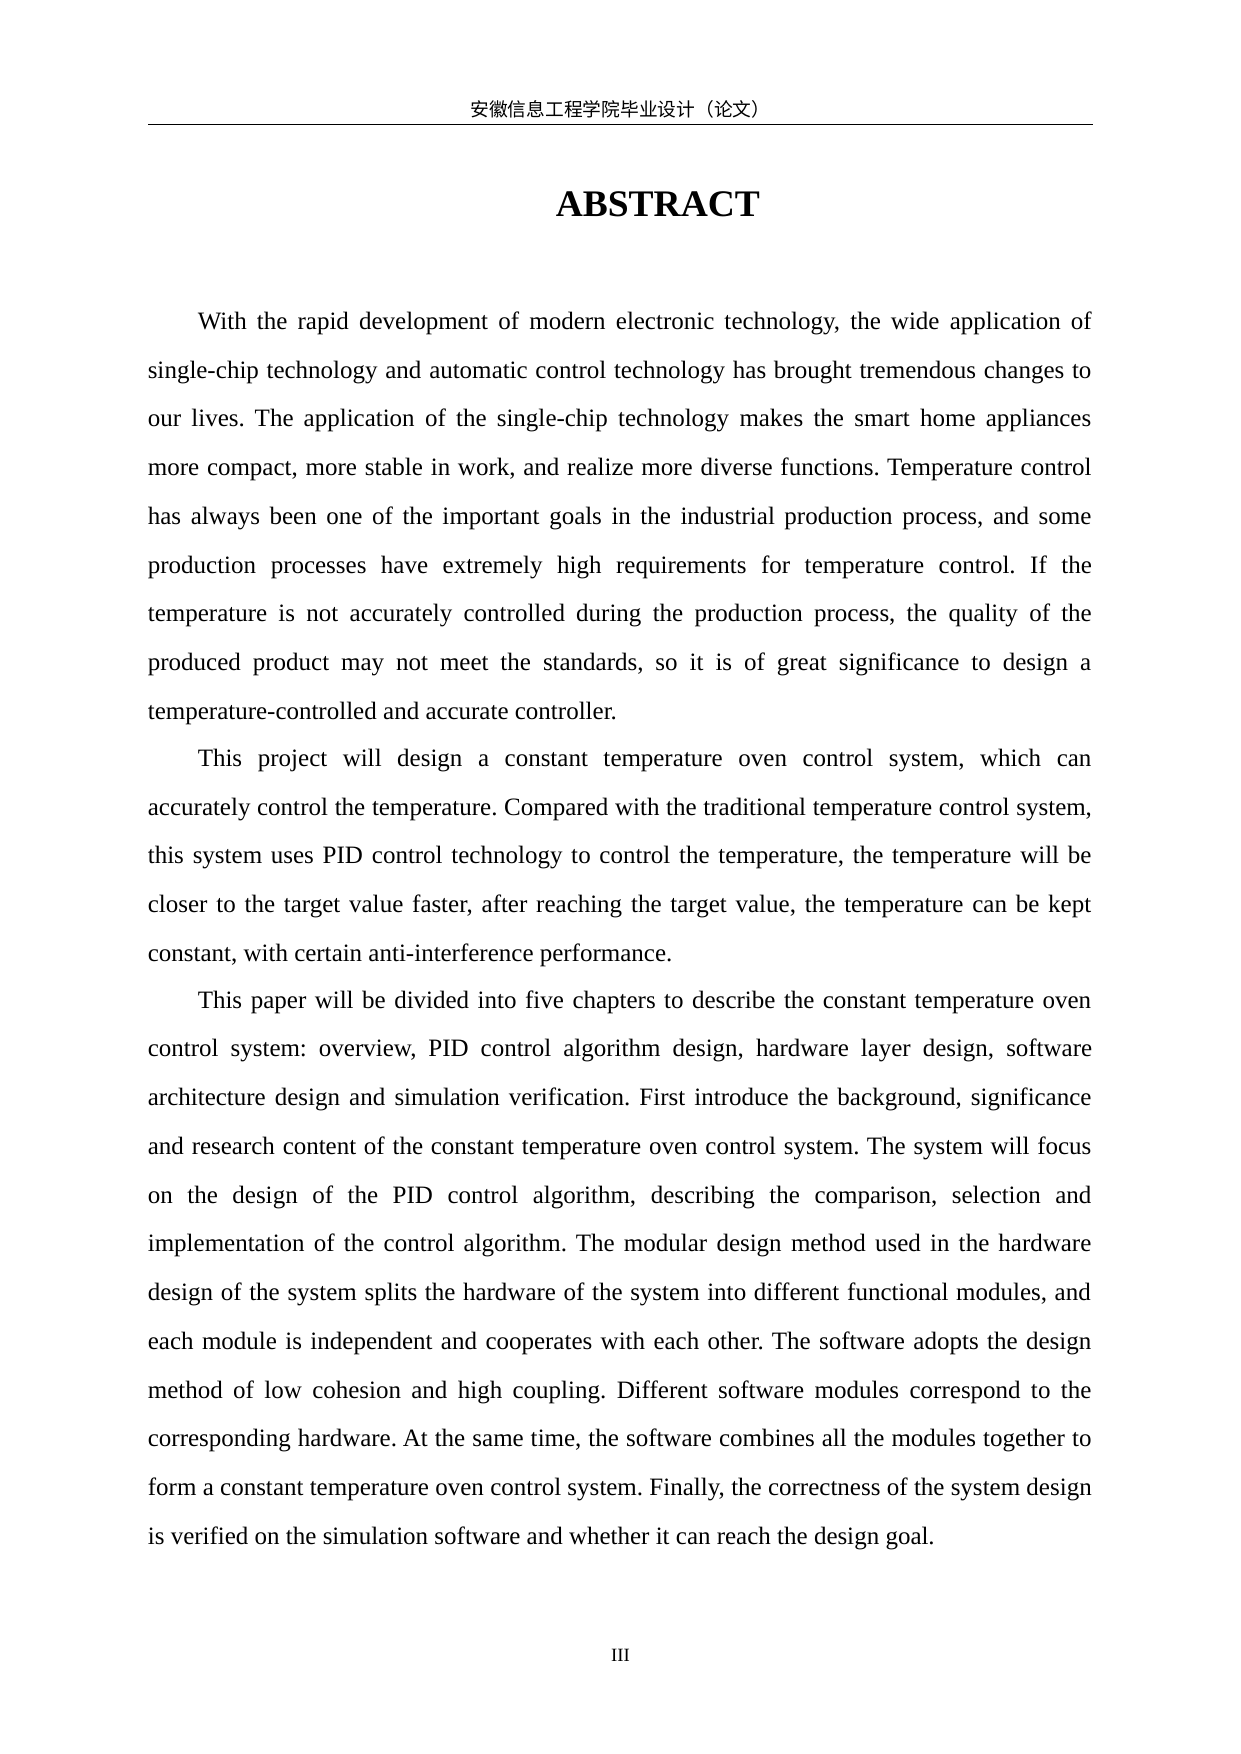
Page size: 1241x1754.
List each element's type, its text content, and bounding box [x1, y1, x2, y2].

text This paper will be divided into five chapters to describe the constant temperature oven control system: overview, PID control algorithm design, hardware layer design, software architecture design and simulation verification. First introduce the background, significance and research content of the constant temperature oven control system. The system will focus on the design of the PID control algorithm, describing the comparison, selection and implementation of the control algorithm. The modular design method used in the hardware design of the system splits the hardware of the system into different functional modules, and each module is independent and cooperates with each other. The software adopts the design method of low cohesion and high coupling. Different software modules correspond to the corresponding hardware. At the same time, the software combines all the modules together to form a constant temperature oven control system. Finally, the correctness of the system design is verified on the simulation software and whether it can reach the design goal. [148, 983, 1093, 1552]
text This project will design a constant temperature oven control system, which can accurately control the temperature. Compared with the traditional temperature control system, this system uses PID control technology to control the temperature, the temperature will be closer to the target value faster, after reaching the target value, the temperature can be kept constant, with certain anti-interference performance. [148, 741, 1093, 968]
text With the rapid development of modern electronic technology, the wide application of single-chip technology and automatic control technology has brought tremendous changes to our lives. The application of the single-chip technology makes the smart home appliances more compact, more stable in work, and realize more diverse functions. Temperature control has always been one of the important goals in the industrial production process, and some production processes have extremely high requirements for temperature control. If the temperature is not accurately controlled during the production process, the quality of the produced product may not meet the standards, so it is of great significance to design a temperature-controlled and accurate controller. [148, 304, 1093, 727]
text ABSTRACT [148, 171, 1093, 236]
